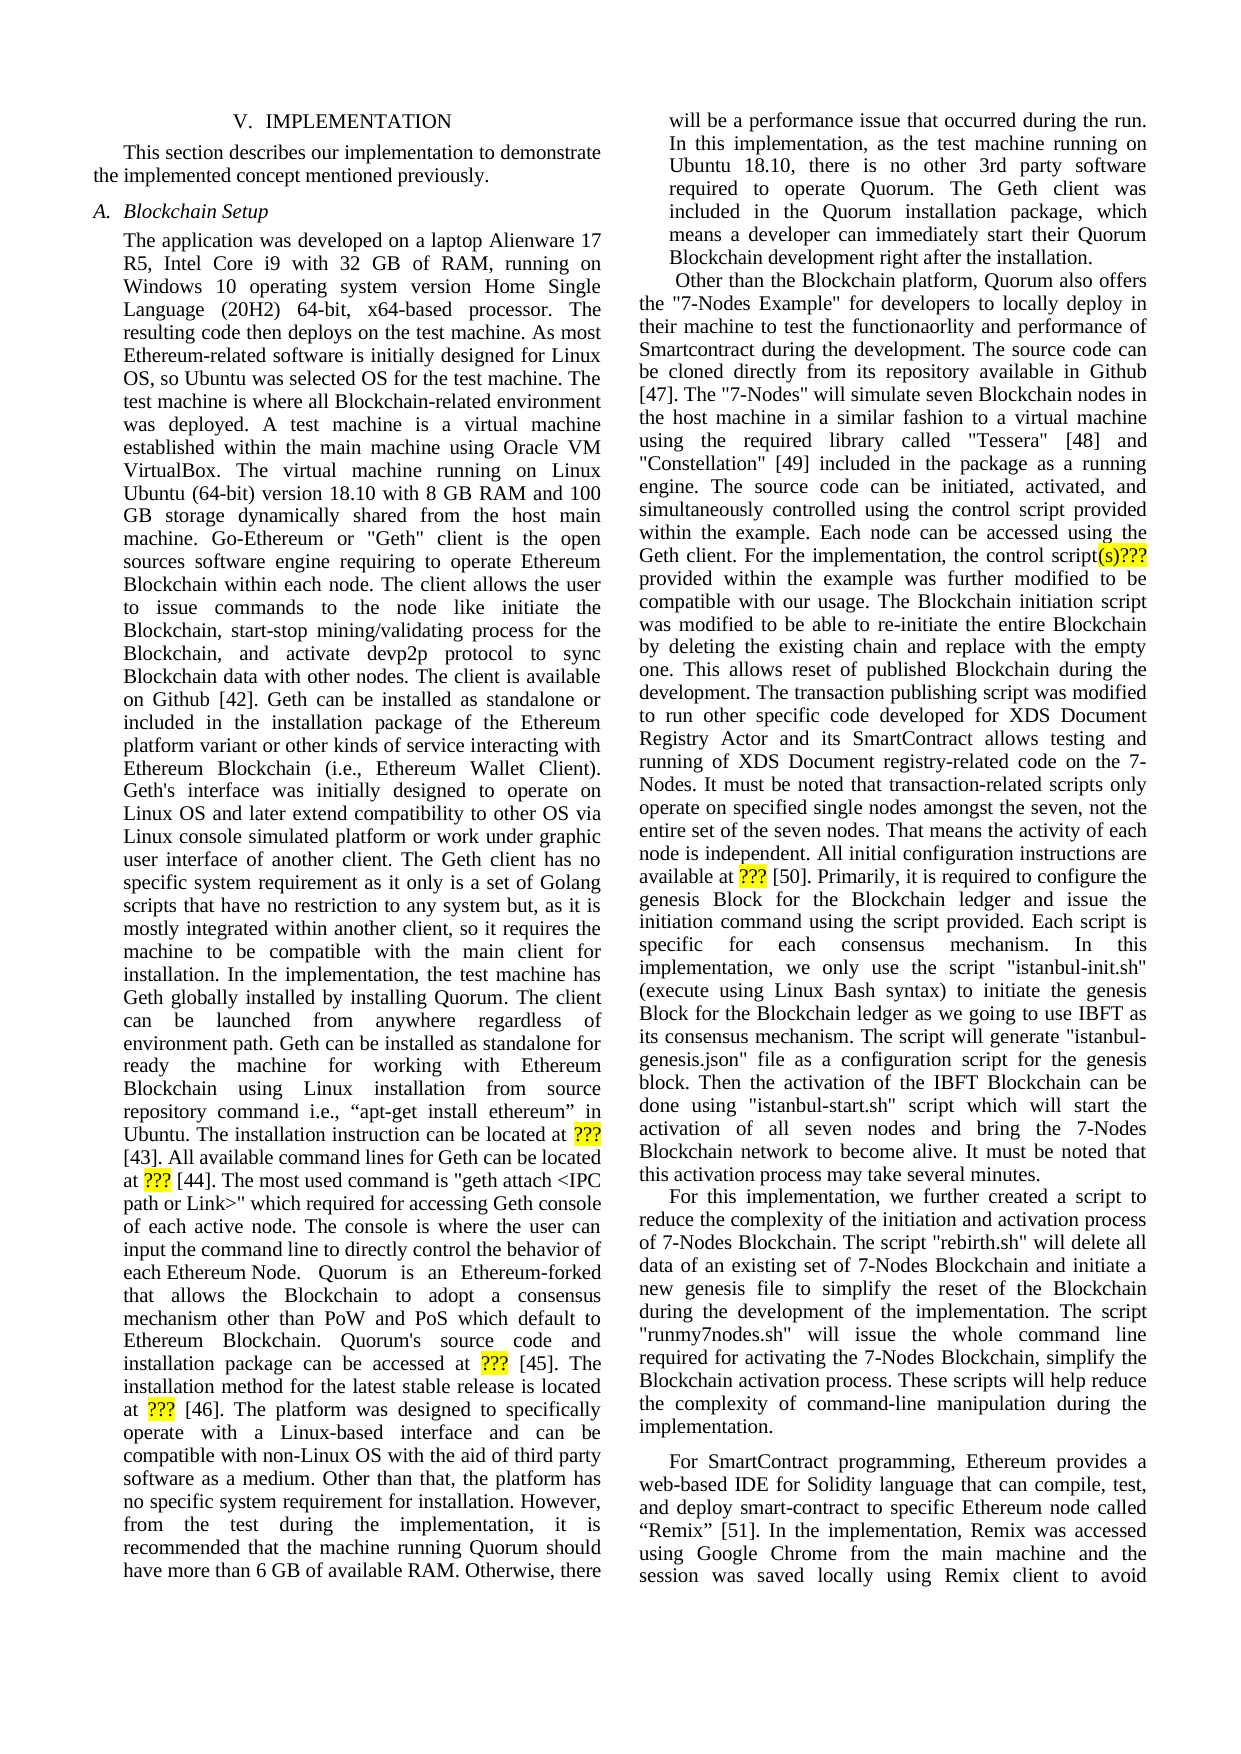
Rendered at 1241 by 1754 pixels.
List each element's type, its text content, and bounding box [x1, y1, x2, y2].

text For this implementation, we further created a script to reduce the complexity of the initiation and activation process of 7-Nodes Blockchain. The script "rebirth.sh" will delete all data of an existing set of 7-Nodes Blockchain and initiate a new genesis file to simplify the reset of the Blockchain during the development of the implementation. The script "runmy7nodes.sh" will issue the whole command line required for activating the 7-Nodes Blockchain, simplify the Blockchain activation process. These scripts will help reduce the complexity of command-line manipulation during the implementation. [639, 1186, 1147, 1438]
text This section describes our implementation to demonstrate the implemented concept mentioned previously. [93, 141, 601, 187]
text The application was developed on a laptop Alienware 17 R5, Intel Core i9 with 32 GB of RAM, running on Windows 10 operating system version Home Single Language (20H2) 64-bit, x64-based processor. The resulting code then deploys on the test machine. As most Ethereum-related software is initially designed for Linux OS, so Ubuntu was selected OS for the test machine. The test machine is where all Blockchain-related environment was deployed. A test machine is a virtual machine established within the main machine using Oracle VM VirtualBox. The virtual machine running on Linux Ubuntu (64-bit) version 18.10 with 8 GB RAM and 100 GB storage dynamically shared from the host main machine. Go-Ethereum or "Geth" client is the open sources software engine requiring to operate Ethereum Blockchain within each node. The client allows the user to issue commands to the node like initiate the Blockchain, start-stop mining/validating process for the Blockchain, and activate devp2p protocol to sync Blockchain data with other nodes. The client is available on Github [42]. Geth can be installed as standalone or included in the installation package of the Ethereum platform variant or other kinds of service interacting with Ethereum Blockchain (i.e., Ethereum Wallet Client). Geth's interface was initially designed to operate on Linux OS and later extend compatibility to other OS via Linux console simulated platform or work under graphic user interface of another client. The Geth client has no specific system requirement as it only is a set of Golang scripts that have no restriction to any system but, as it is mostly integrated within another client, so it requires the machine to be compatible with the main client for installation. In the implementation, the test machine has Geth globally installed by installing Quorum. The client can be launched from anywhere regardless of environment path. Geth can be installed as standalone for ready the machine for working with Ethereum Blockchain using Linux installation from source repository command i.e., “apt-get install ethereum” in Ubuntu. The installation instruction can be located at ??? [43]. All available command lines for Geth can be located at ??? [44]. The most used command is "geth attach <IPC path or Link>" which required for accessing Geth console of each active node. The console is where the user can input the command line to directly control the behavior of each Ethereum Node. Quorum is an Ethereum-forked that allows the Blockchain to adopt a consensus mechanism other than PoW and PoS which default to Ethereum Blockchain. Quorum's source code and installation package can be accessed at ??? [45]. The installation method for the latest stable release is located at ??? [46]. The platform was designed to specifically operate with a Linux-based interface and can be compatible with non-Linux OS with the aid of third party software as a medium. Other than that, the platform has no specific system requirement for installation. However, from the test during the implementation, it is recommended that the machine running Quorum should have more than 6 GB of available RAM. Otherwise, there will be a performance issue that occurred during the run. In this implementation, as the test machine running on Ubuntu 18.10, there is no other 3rd party software required to operate Quorum. The Geth client was included in the Quorum installation package, which means a developer can immediately start their Quorum Blockchain development right after the installation. [123, 230, 601, 1582]
subtitle Blockchain Setup [93, 199, 601, 223]
subtitle IMPLEMENTATION [93, 109, 601, 133]
text Other than the Blockchain platform, Quorum also offers the "7-Nodes Example" for developers to locally deploy in their machine to test the functionaorlity and performance of Smartcontract during the development. The source code can be cloned directly from its repository available in Github [47]. The "7-Nodes" will simulate seven Blockchain nodes in the host machine in a similar fashion to a virtual machine using the required library called "Tessera" [48] and "Constellation" [49] included in the package as a running engine. The source code can be initiated, activated, and simultaneously controlled using the control script provided within the example. Each node can be accessed using the Geth client. For the implementation, the control script(s)??? provided within the example was further modified to be compatible with our usage. The Blockchain initiation script was modified to be able to re-initiate the entire Blockchain by deleting the existing chain and replace with the empty one. This allows reset of published Blockchain during the development. The transaction publishing script was modified to run other specific code developed for XDS Document Registry Actor and its SmartContract allows testing and running of XDS Document registry-related code on the 7-Nodes. It must be noted that transaction-related scripts only operate on specified single nodes amongst the seven, not the entire set of the seven nodes. That means the activity of each node is independent. All initial configuration instructions are available at ??? [50]. Primarily, it is required to configure the genesis Block for the Blockchain ledger and issue the initiation command using the script provided. Each script is specific for each consensus mechanism. In this implementation, we only use the script "istanbul-init.sh" (execute using Linux Bash syntax) to initiate the genesis Block for the Blockchain ledger as we going to use IBFT as its consensus mechanism. The script will generate "istanbul-genesis.json" file as a configuration script for the genesis block. Then the activation of the IBFT Blockchain can be done using "istanbul-start.sh" script which will start the activation of all seven nodes and bring the 7-Nodes Blockchain network to become alive. It must be noted that this activation process may take several minutes. [639, 269, 1147, 1186]
